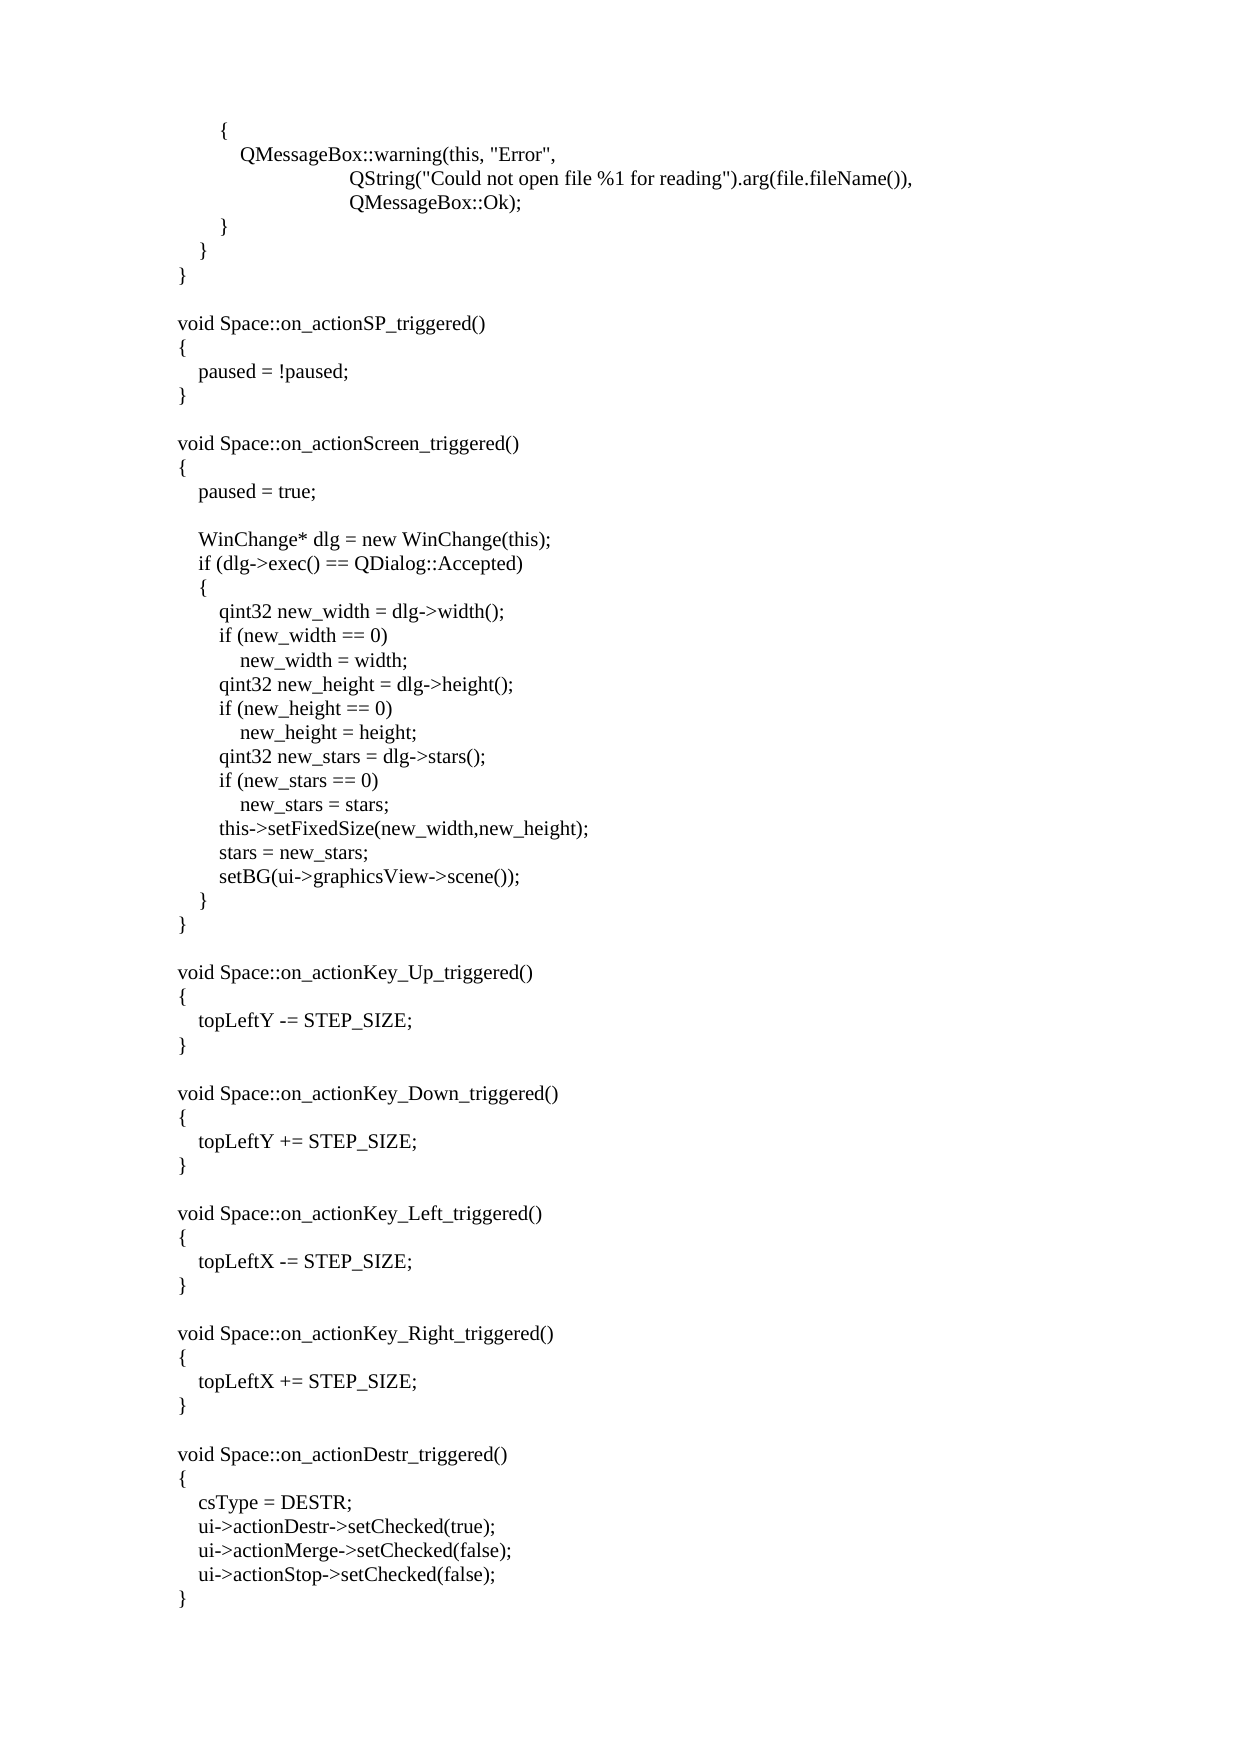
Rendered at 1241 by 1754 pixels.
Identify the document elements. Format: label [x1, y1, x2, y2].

table_cell [166, 118, 1163, 1634]
